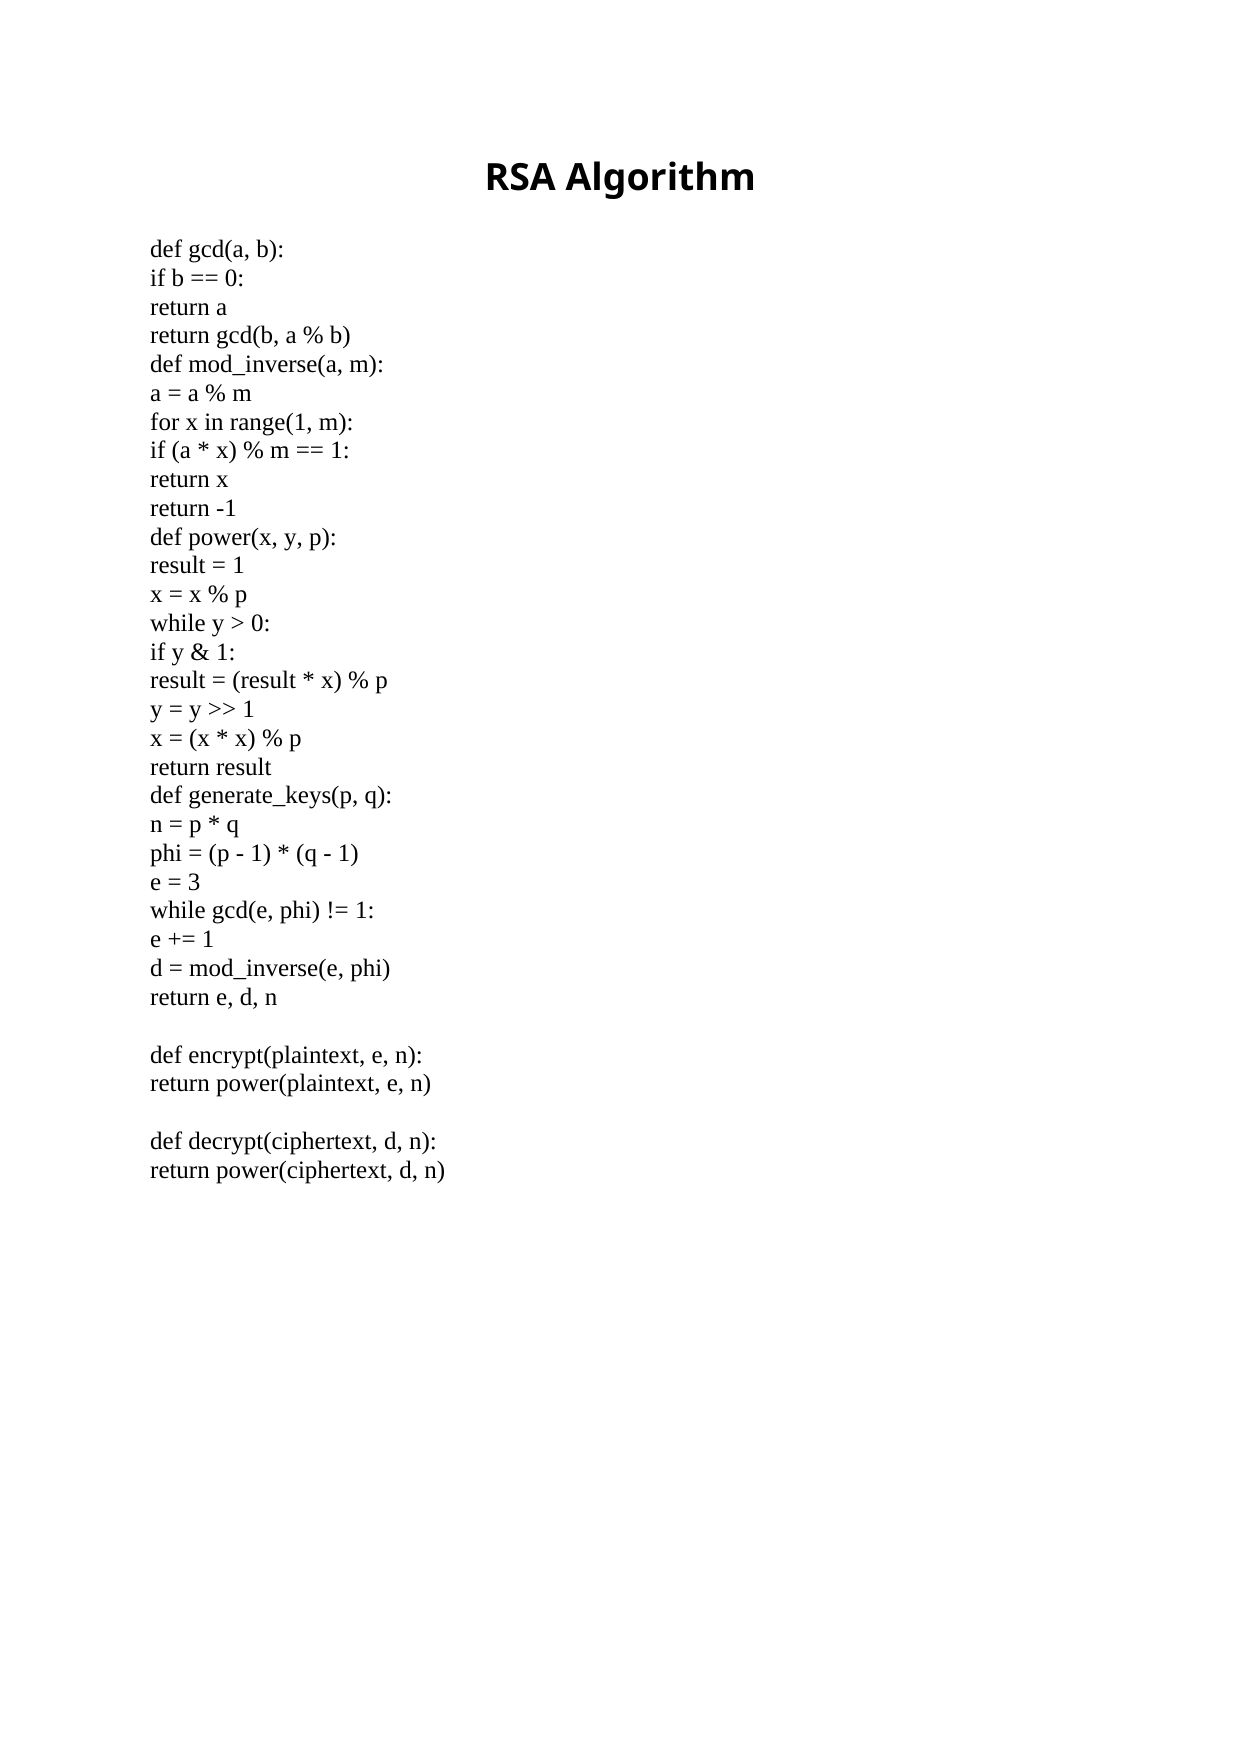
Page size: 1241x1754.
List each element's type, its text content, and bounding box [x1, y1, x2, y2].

text RSA Algorithm [150, 150, 1090, 201]
text def gcd(a, b): if b == 0: return a return gcd(b, a % b) def mod_inverse(a, m): a = a % m for x in range(1, m): if (a * x) % m == 1: return x return -1 def power(x, y, p): result = 1 x = x % p while y > 0: if y & 1: result = (result * x) % p y = y >> 1 x = (x * x) % p return result def generate_keys(p, q): n = p * q phi = (p - 1) * (q - 1) e = 3 while gcd(e, phi) != 1: e += 1 d = mod_inverse(e, phi) return e, d, n [150, 234, 1090, 1011]
text def decrypt(ciphertext, d, n): return power(ciphertext, d, n) [150, 1126, 1090, 1184]
text def encrypt(plaintext, e, n): return power(plaintext, e, n) [150, 1040, 1090, 1097]
